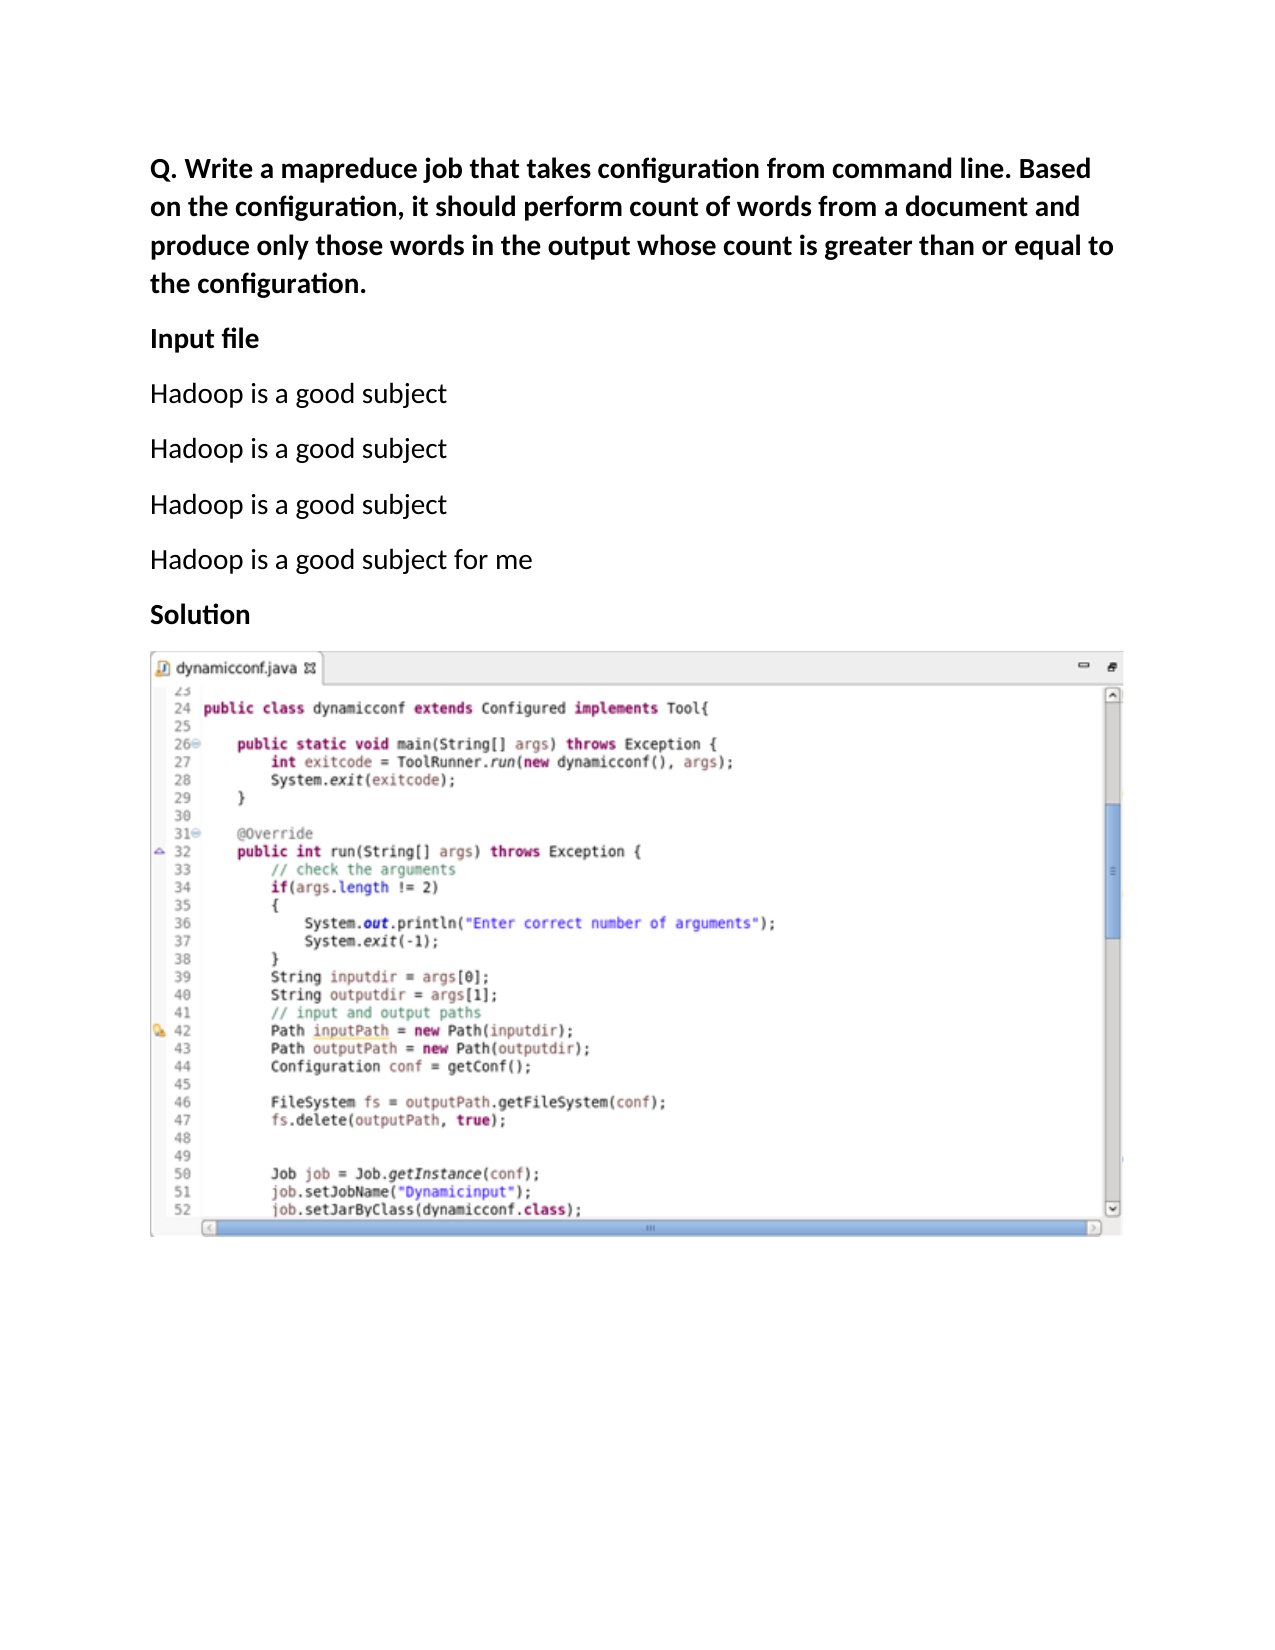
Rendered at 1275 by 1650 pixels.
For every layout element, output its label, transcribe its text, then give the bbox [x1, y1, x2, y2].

picture [150, 651, 1124, 1237]
text Hadoop is a good subject for me [150, 541, 1125, 576]
text Hadoop is a good subject [150, 376, 1125, 411]
text Q. Write a mapreduce job that takes configuration from command line. Based on the configuration, it should perform count of words from a document and produce only those words in the output whose count is greater than or equal to the configuration. [150, 150, 1125, 301]
text Hadoop is a good subject [150, 431, 1125, 466]
text Solution [150, 596, 1125, 632]
text Input file [150, 320, 1125, 356]
text Hadoop is a good subject [150, 486, 1125, 521]
